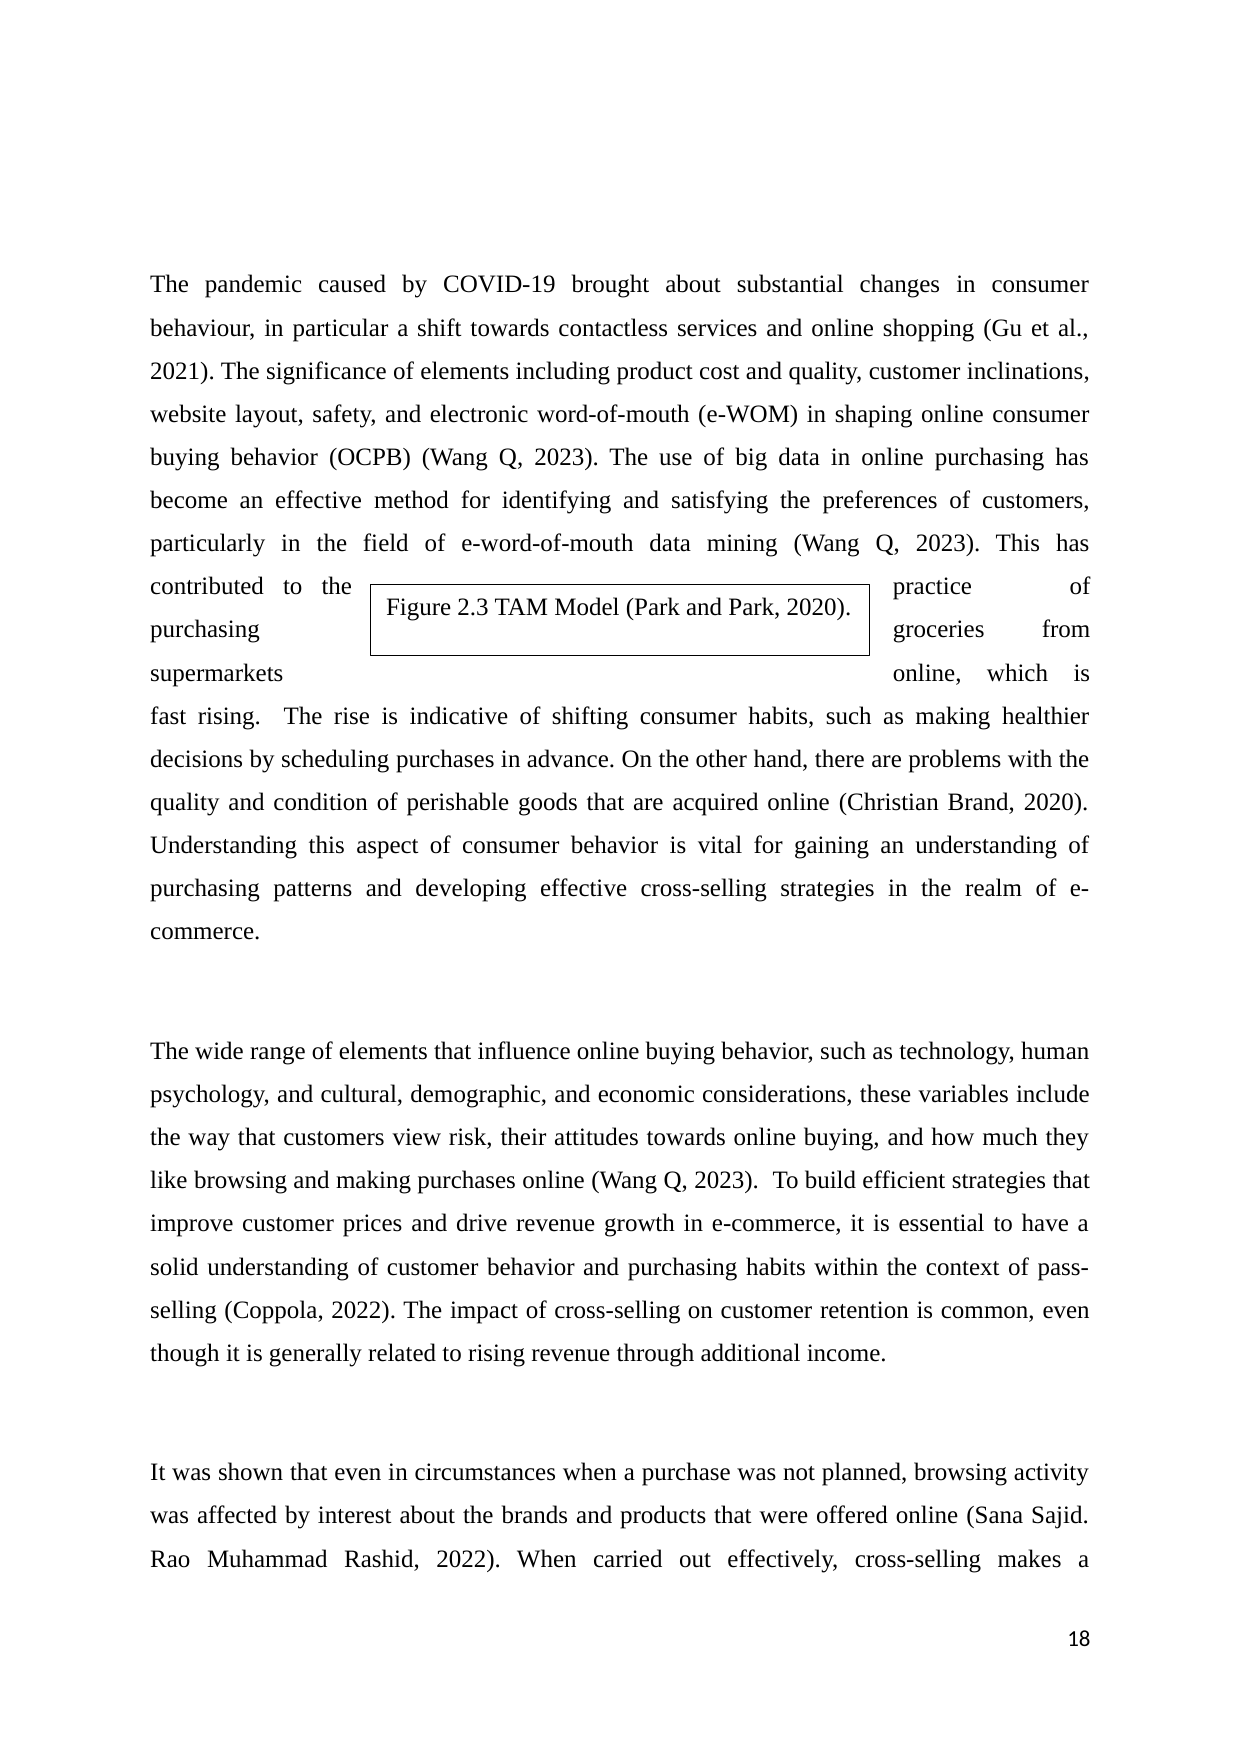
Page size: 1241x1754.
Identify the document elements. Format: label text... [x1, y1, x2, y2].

text The pandemic caused by COVID-19 brought about substantial changes in consumer behaviour, in particular a shift towards contactless services and online shopping (Gu et al., 2021). The significance of elements including product cost and quality, customer inclinations, website layout, safety, and electronic word-of-mouth (e-WOM) in shaping online consumer buying behavior (OCPB) (Wang Q, 2023). The use of big data in online purchasing has become an effective method for identifying and satisfying the preferences of customers, particularly in the field of e-word-of-mouth data mining (Wang Q, 2023). This has contributed to the practice of purchasing groceries from supermarkets online, which is fast rising. The rise is indicative of shifting consumer habits, such as making healthier decisions by scheduling purchases in advance. On the other hand, there are problems with the quality and condition of perishable goods that are acquired online (Christian Brand, 2020). Understanding this aspect of consumer behavior is vital for gaining an understanding of purchasing patterns and developing effective cross-selling strategies in the realm of e-commerce. [150, 269, 1090, 945]
text The wide range of elements that influence online buying behavior, such as technology, human psychology, and cultural, demographic, and economic considerations, these variables include the way that customers view risk, their attitudes towards online buying, and how much they like browsing and making purchases online (Wang Q, 2023). To build efficient strategies that improve customer prices and drive revenue growth in e-commerce, it is essential to have a solid understanding of customer behavior and purchasing habits within the context of pass-selling (Coppola, 2022). The impact of cross-selling on customer retention is common, even though it is generally related to rising revenue through additional income. [150, 1036, 1090, 1367]
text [150, 1457, 1090, 1572]
